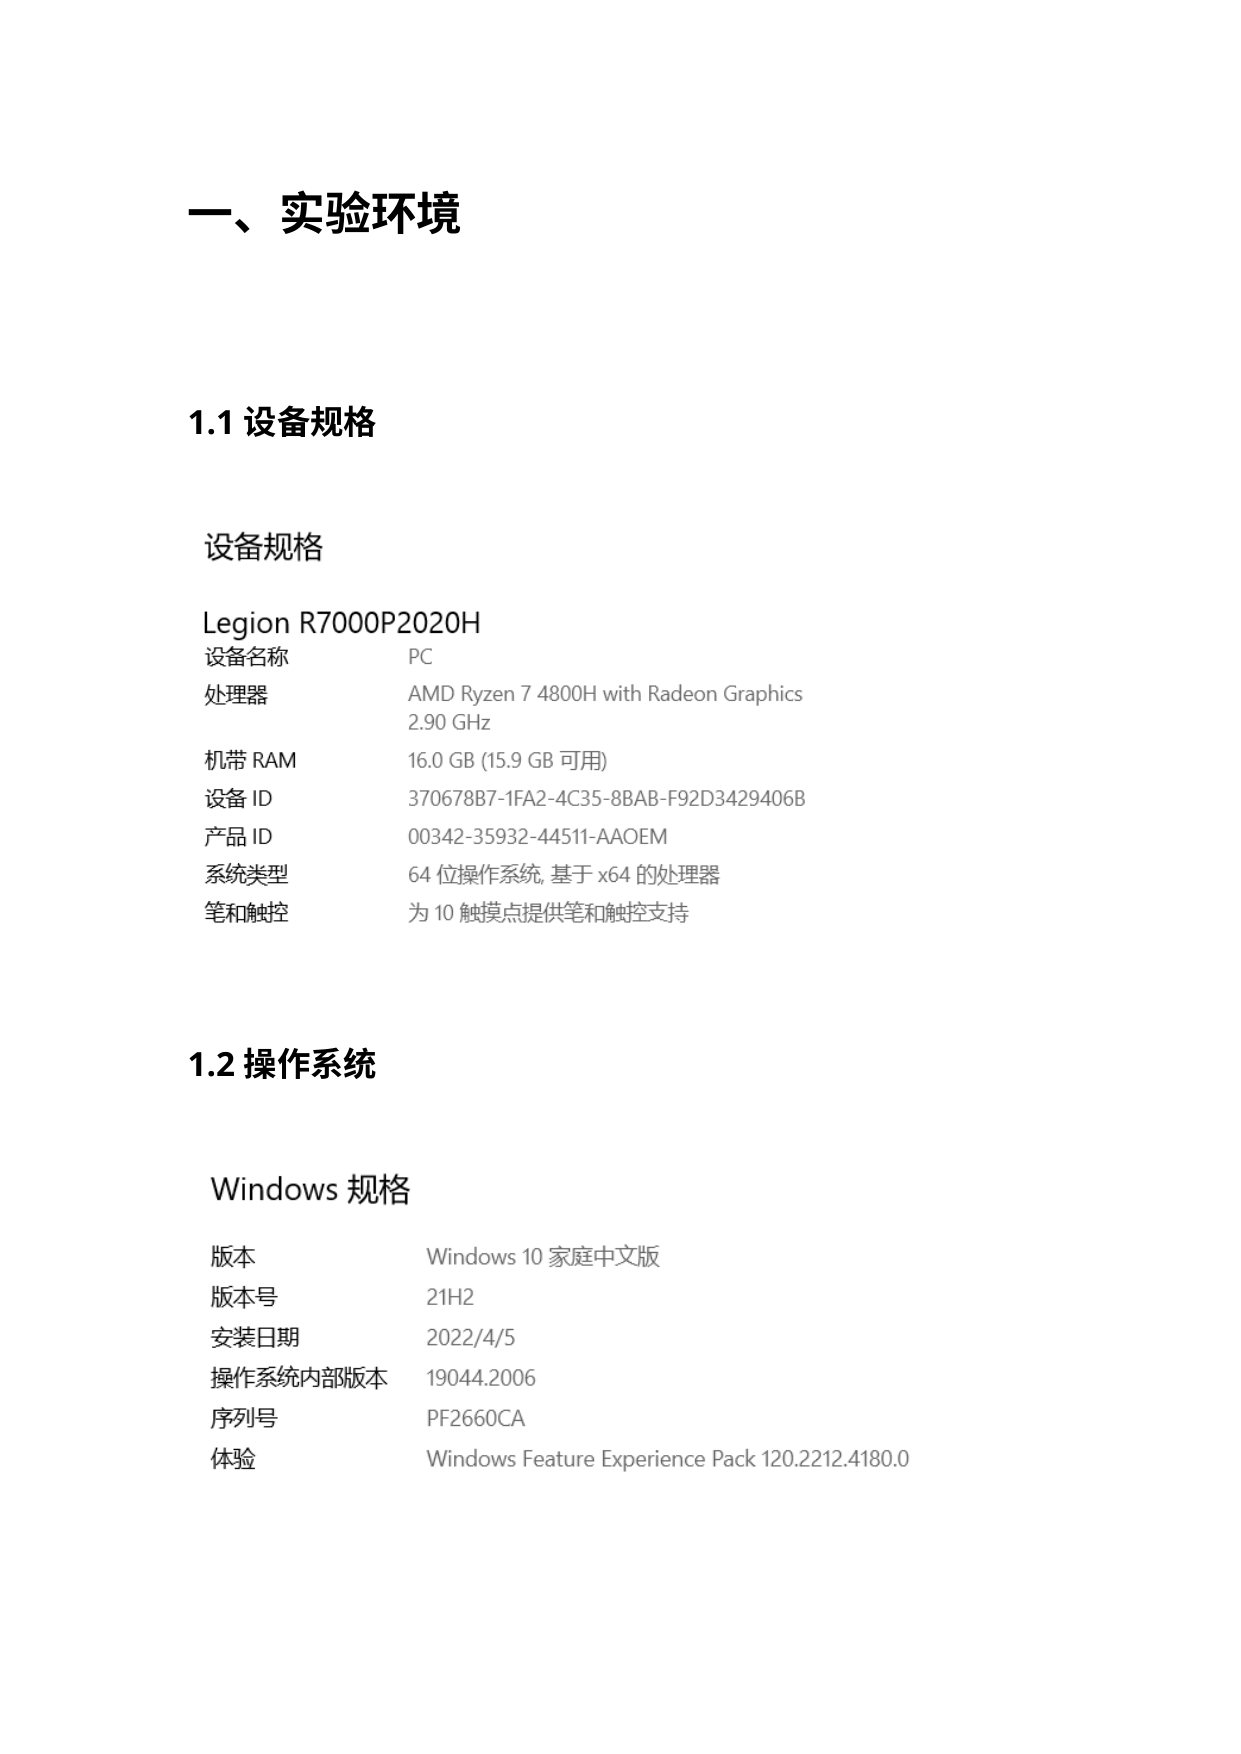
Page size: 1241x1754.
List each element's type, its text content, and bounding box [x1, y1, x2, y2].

subtitle 1.2 操作系统 [187, 1029, 1053, 1094]
subtitle 1.1 设备规格 [187, 387, 1053, 452]
picture [187, 1156, 927, 1478]
picture [187, 514, 843, 937]
subtitle 一、实验环境 [187, 162, 1053, 259]
